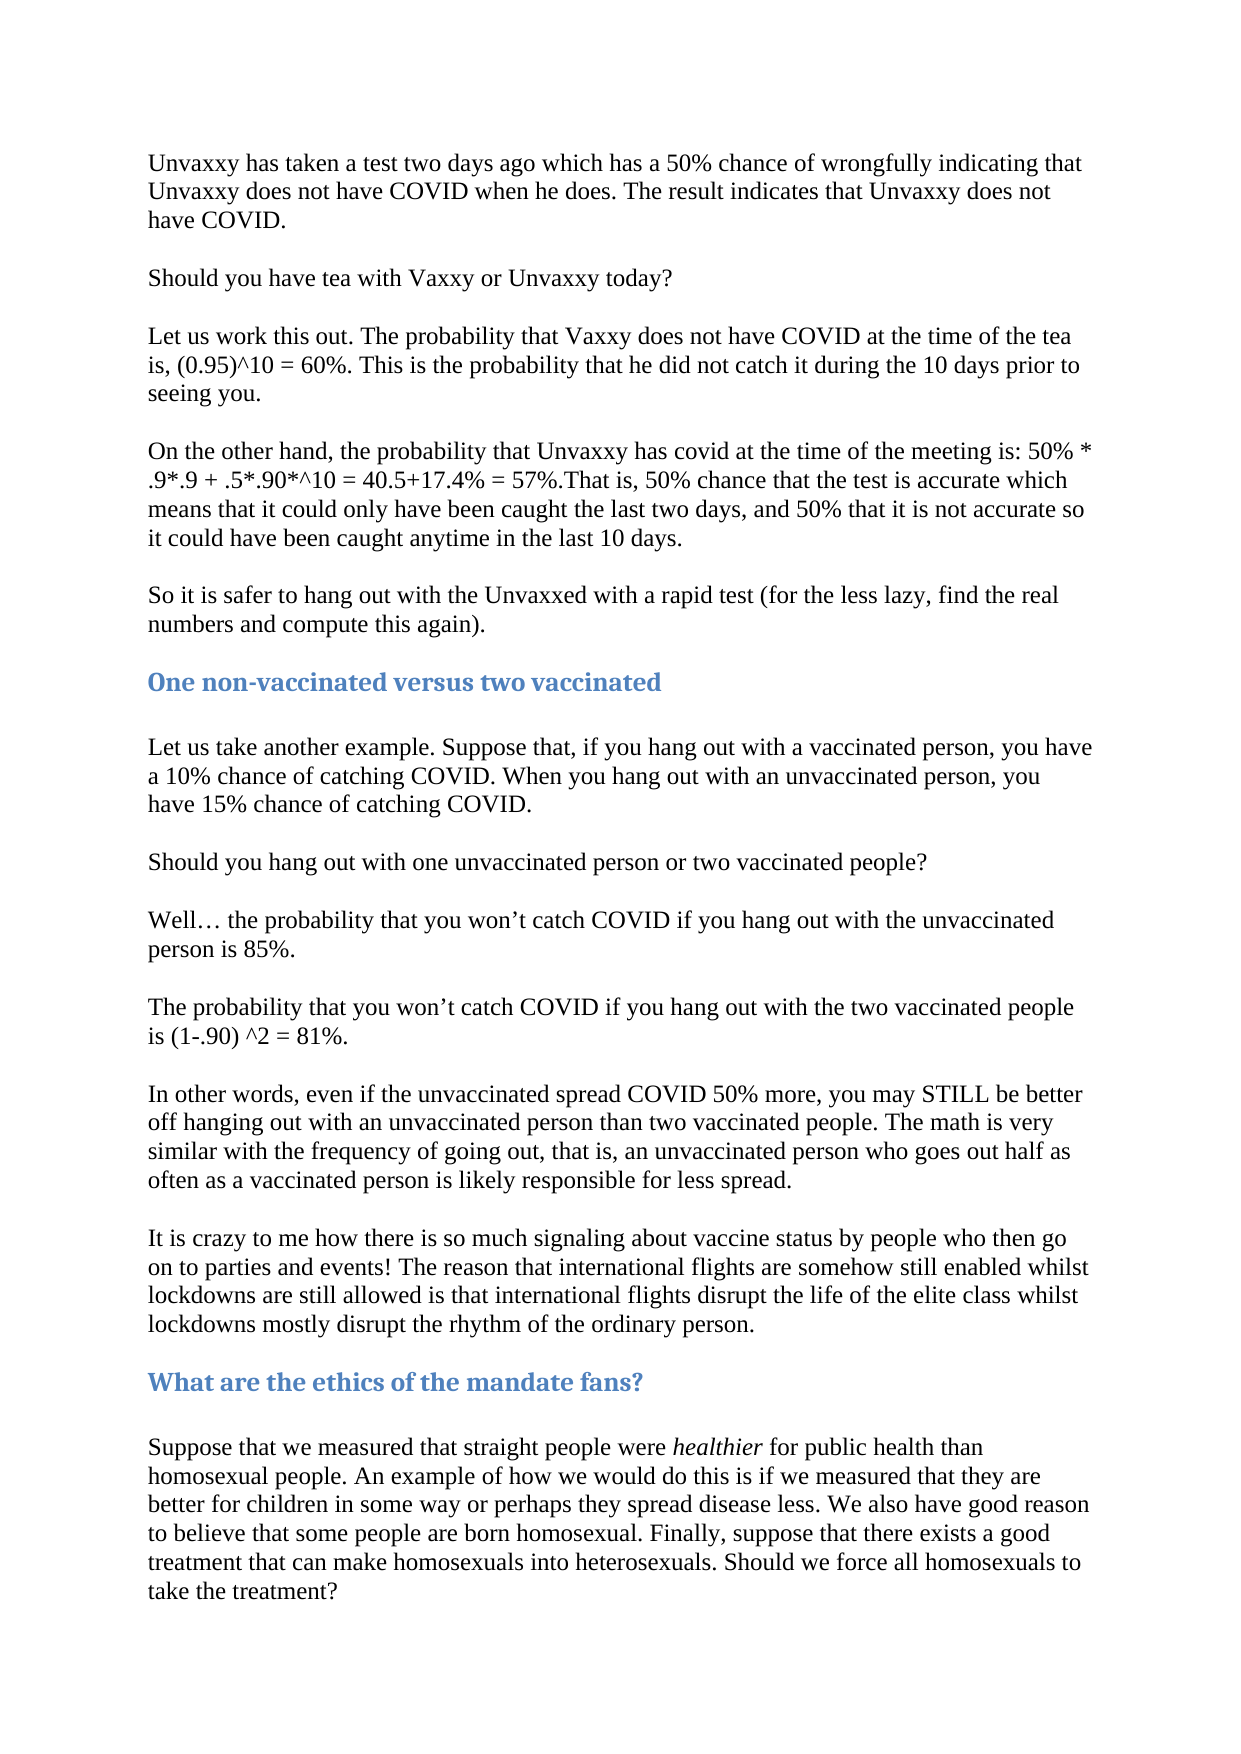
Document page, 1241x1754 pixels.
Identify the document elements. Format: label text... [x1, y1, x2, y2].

subtitle What are the ethics of the mandate fans? [148, 1367, 1093, 1398]
text Well… the probability that you won’t catch COVID if you hang out with the unvaccinated person is 85%. [148, 905, 1093, 963]
text In other words, even if the unvaccinated spread COVID 50% more, you may STILL be better off hanging out with an unvaccinated person than two vaccinated people. The math is very similar with the frequency of going out, that is, an unvaccinated person who goes out half as often as a vaccinated person is likely responsible for less spread. [148, 1079, 1093, 1194]
text Suppose that we measured that straight people were healthier for public health than homosexual people. An example of how we would do this is if we measured that they are better for children in some way or perhaps they spread disease less. We also have good reason to believe that some people are born homosexual. Finally, suppose that there exists a good treatment that can make homosexuals into heterosexuals. Should we force all homosexuals to take the treatment? [148, 1432, 1093, 1604]
text Let us take another example. Suppose that, if you hang out with a vaccinated person, you have a 10% chance of catching COVID. When you hang out with an unvaccinated person, you have 15% chance of catching COVID. [148, 732, 1093, 818]
text The probability that you won’t catch COVID if you hang out with the two vaccinated people is (1-.90) ^2 = 81%. [148, 992, 1093, 1049]
subtitle One non-vaccinated versus two vaccinated [148, 667, 1093, 698]
text So it is safer to hang out with the Unvaxxed with a rapid test (for the less lazy, find the real numbers and compute this again). [148, 581, 1093, 638]
text Should you have tea with Vaxxy or Unvaxxy today? [148, 263, 1093, 292]
text It is crazy to me how there is so much signaling about vaccine status by people who then go on to parties and events! The reason that international flights are somehow still enabled whilst lockdowns are still allowed is that international flights disrupt the life of the elite class whilst lockdowns mostly disrupt the rhythm of the ordinary person. [148, 1223, 1093, 1338]
text Unvaxxy has taken a test two days ago which has a 50% chance of wrongfully indicating that Unvaxxy does not have COVID when he does. The result indicates that Unvaxxy does not have COVID. [148, 148, 1093, 234]
text Should you hang out with one unvaccinated person or two vaccinated people? [148, 847, 1093, 876]
text Let us work this out. The probability that Vaxxy does not have COVID at the time of the tea is, (0.95)^10 = 60%. This is the probability that he did not catch it during the 10 days prior to seeing you. [148, 321, 1093, 407]
text On the other hand, the probability that Unvaxxy has covid at the time of the meeting is: 50% * .9*.9 + .5*.90*^10 = 40.5+17.4% = 57%.That is, 50% chance that the test is accurate which means that it could only have been caught the last two days, and 50% that it is not accurate so it could have been caught anytime in the last 10 days. [148, 436, 1093, 551]
